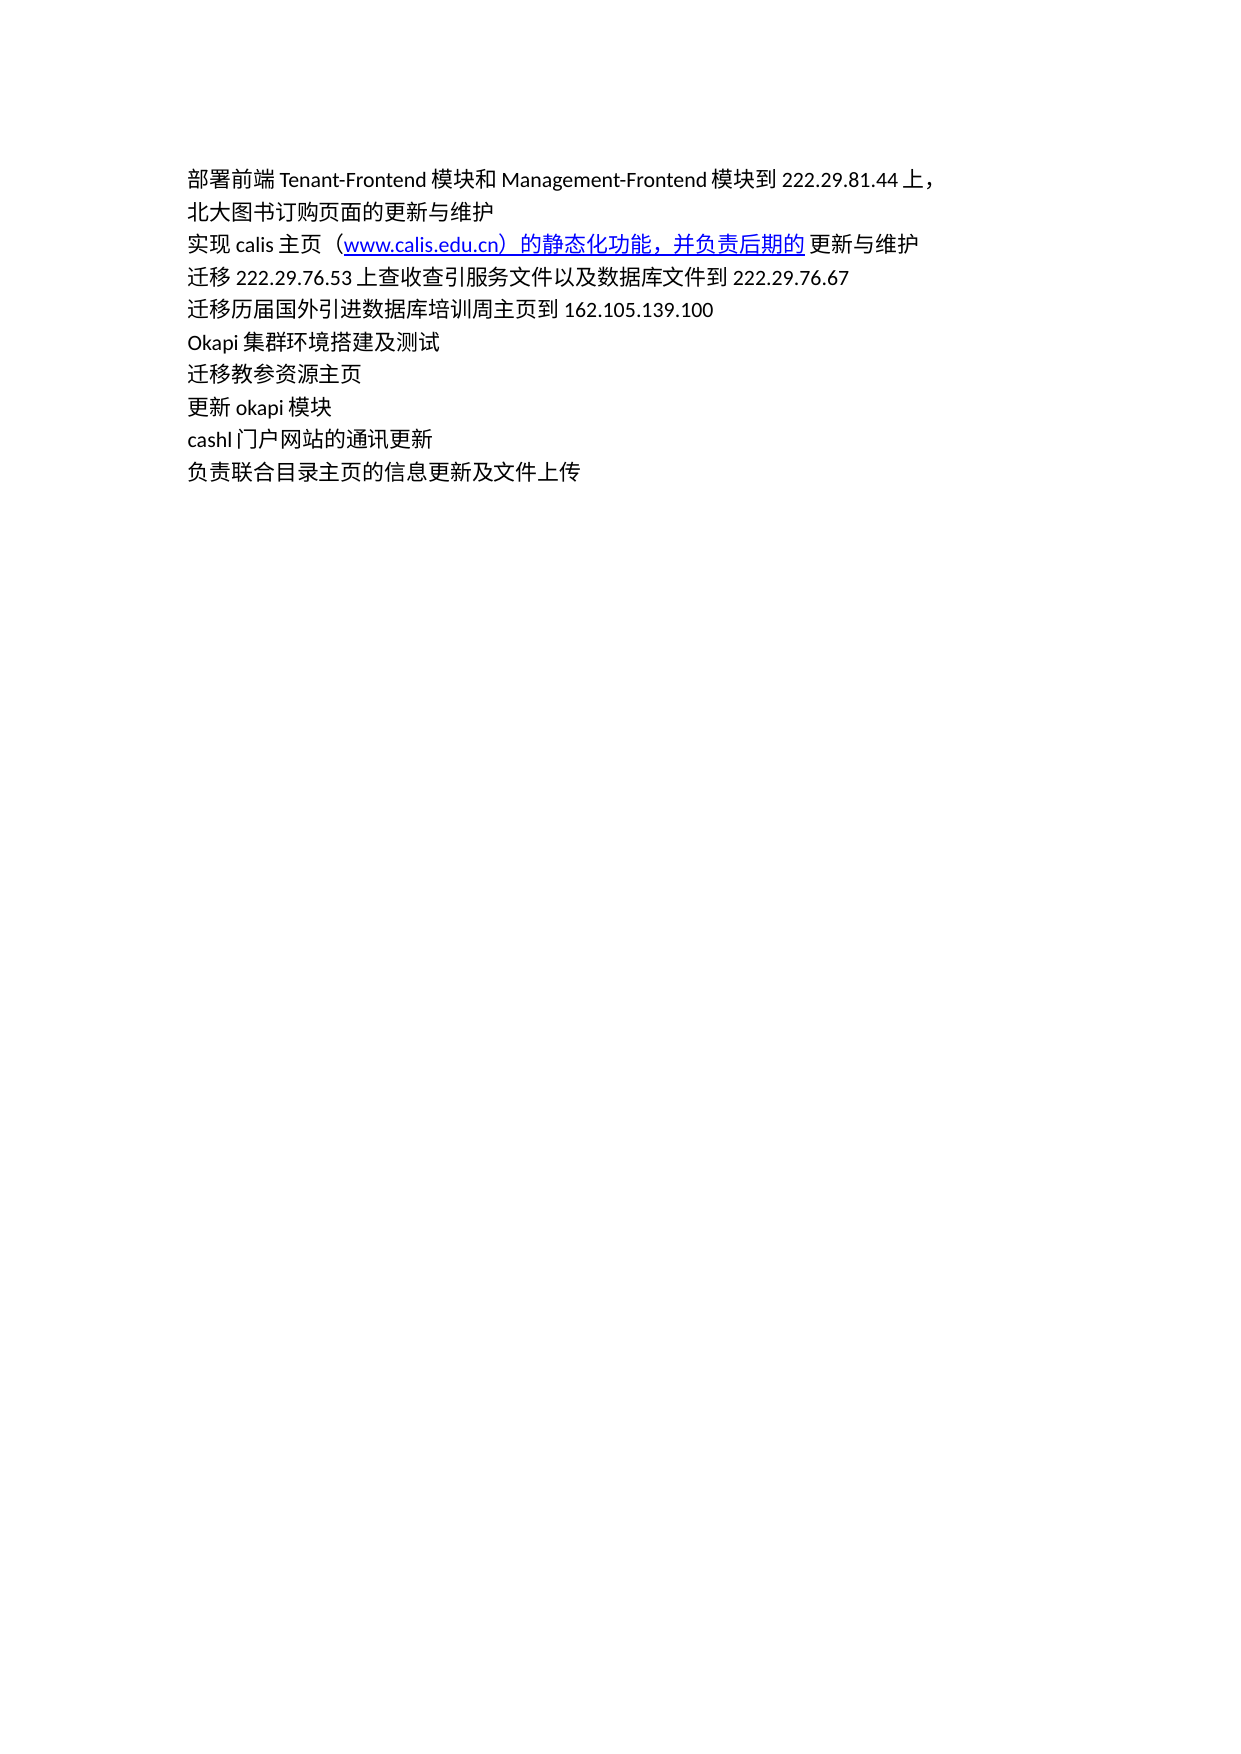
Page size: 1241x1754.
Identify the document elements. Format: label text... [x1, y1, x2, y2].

text 迁移教参资源主页 [187, 357, 1053, 389]
text 迁移历届国外引进数据库培训周主页到162.105.139.100 [187, 292, 1053, 324]
text 实现calis主页（www.calis.edu.cn）的静态化功能，并负责后期的 更新与维护 [187, 227, 1053, 259]
text 负责联合目录主页的信息更新及文件上传 [187, 454, 1053, 487]
text 更新okapi模块 [187, 389, 1053, 422]
text cashl门户网站的通讯更新 [187, 422, 1053, 454]
text 部署前端Tenant-Frontend模块和Management-Frontend模块到222.29.81.44上， [187, 162, 1053, 194]
text 北大图书订购页面的更新与维护 [187, 194, 1053, 227]
text Okapi集群环境搭建及测试 [187, 324, 1053, 357]
text 迁移222.29.76.53上查收查引服务文件以及数据库文件到222.29.76.67 [187, 259, 1053, 292]
